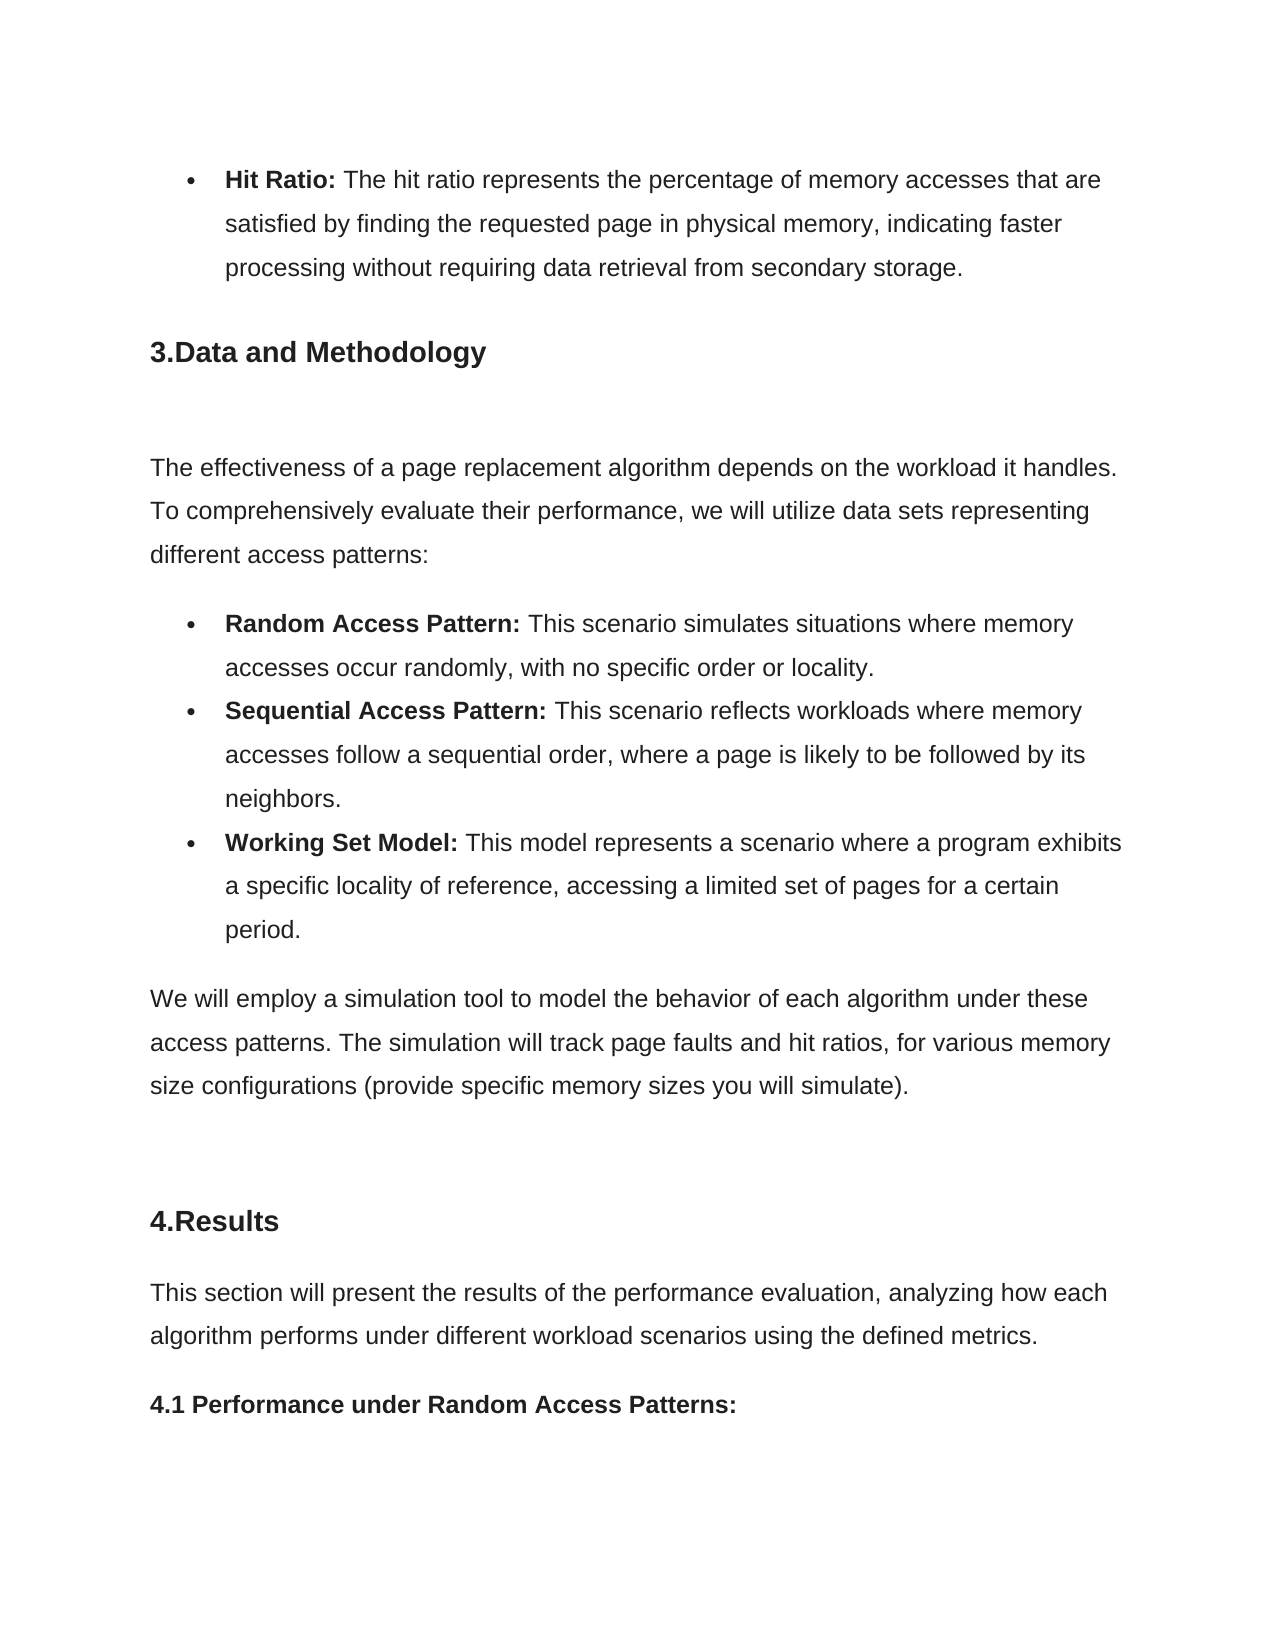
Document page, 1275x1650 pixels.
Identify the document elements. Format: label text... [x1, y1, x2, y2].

list Hit Ratio: The hit ratio represents the percentage of memory accesses that are satisfied by finding the requested page in physical memory, indicating faster processing without requiring data retrieval from secondary storage. [187, 150, 1125, 281]
list Sequential Access Pattern: This scenario reflects workloads where memory accesses follow a sequential order, where a page is likely to be followed by its neighbors. [187, 681, 1125, 812]
text 4.Results [150, 1194, 1125, 1237]
text 3.Data and Methodology [150, 325, 1125, 369]
text The effectiveness of a page replacement algorithm depends on the workload it handles. To comprehensively evaluate their performance, we will utilize data sets representing different access patterns: [150, 437, 1125, 569]
text This section will present the results of the performance evaluation, analyzing how each algorithm performs under different workload scenarios using the defined metrics. [150, 1262, 1125, 1350]
list Random Access Pattern: This scenario simulates situations where memory accesses occur randomly, with no specific order or locality. [187, 594, 1125, 681]
text We will employ a simulation tool to model the behavior of each algorithm under these access patterns. The simulation will track page faults and hit ratios, for various memory size configurations (provide specific memory sizes you will simulate). [150, 969, 1125, 1100]
list Working Set Model: This model represents a scenario where a program exhibits a specific locality of reference, accessing a limited set of pages for a certain period. [187, 812, 1125, 944]
text 4.1 Performance under Random Access Patterns: [150, 1375, 1125, 1419]
